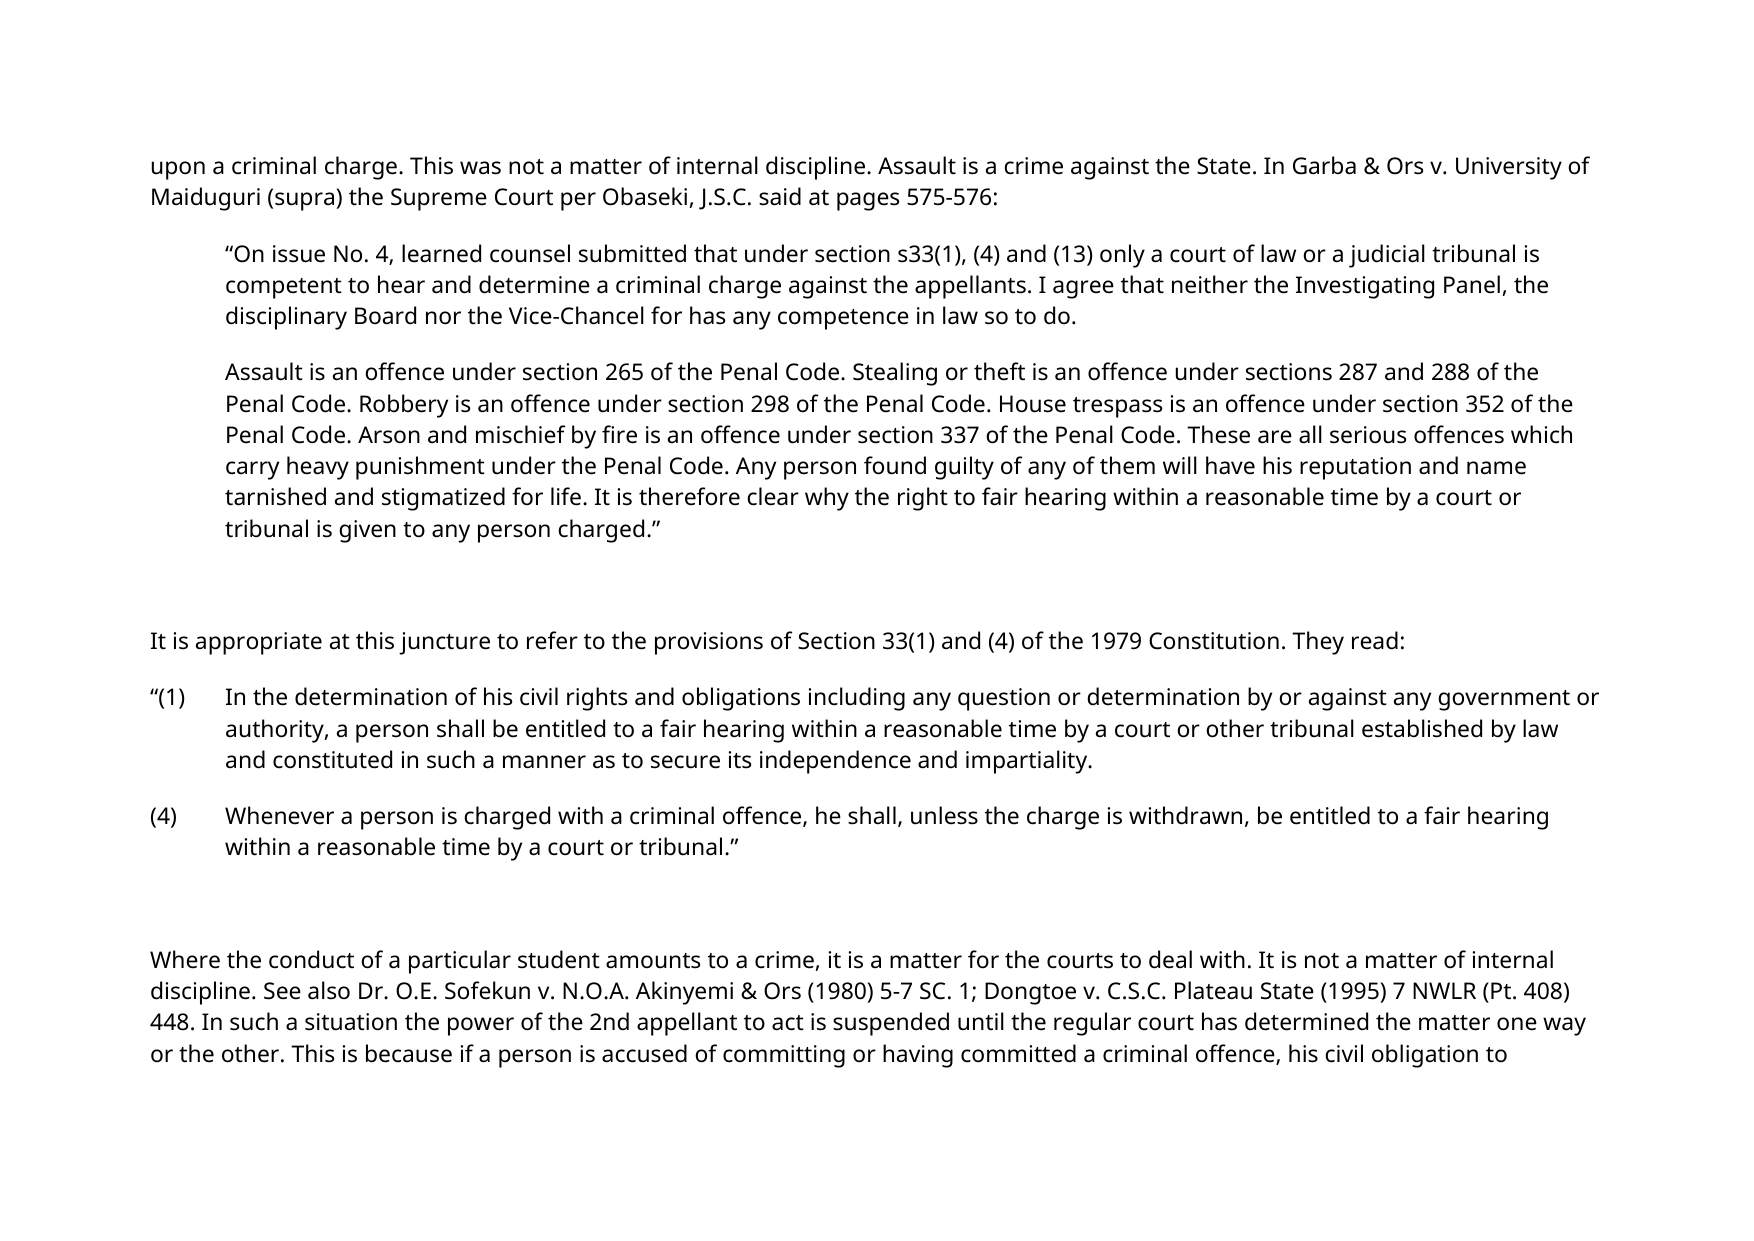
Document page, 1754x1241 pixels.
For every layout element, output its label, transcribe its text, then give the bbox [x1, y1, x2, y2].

text “On issue No. 4, learned counsel submitted that under section s33(1), (4) and (13) only a court of law or a judicial tribunal is competent to hear and determine a criminal charge against the appellants. I agree that neither the Investigating Panel, the disciplinary Board nor the Vice-Chancel for has any competence in law so to do. [225, 237, 1604, 331]
text Assault is an offence under section 265 of the Penal Code. Stealing or theft is an offence under sections 287 and 288 of the Penal Code. Robbery is an offence under section 298 of the Penal Code. House trespass is an offence under section 352 of the Penal Code. Arson and mischief by fire is an offence under section 337 of the Penal Code. These are all serious offences which carry heavy punishment under the Penal Code. Any person found guilty of any of them will have his reputation and name tarnished and stigmatized for life. It is therefore clear why the right to fair hearing within a reasonable time by a court or tribunal is given to any person charged.” [225, 356, 1604, 544]
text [150, 944, 1604, 1069]
text It is appropriate at this juncture to refer to the provisions of Section 33(1) and (4) of the 1979 Constitution. They read: [150, 625, 1604, 656]
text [150, 150, 1604, 212]
text (4) Whenever a person is charged with a criminal offence, he shall, unless the charge is withdrawn, be entitled to a fair hearing within a reasonable time by a court or tribunal.” [150, 800, 1604, 862]
text “(1) In the determination of his civil rights and obligations including any question or determination by or against any government or authority, a person shall be entitled to a fair hearing within a reasonable time by a court or other tribunal established by law and constituted in such a manner as to secure its independence and impartiality. [150, 681, 1604, 775]
